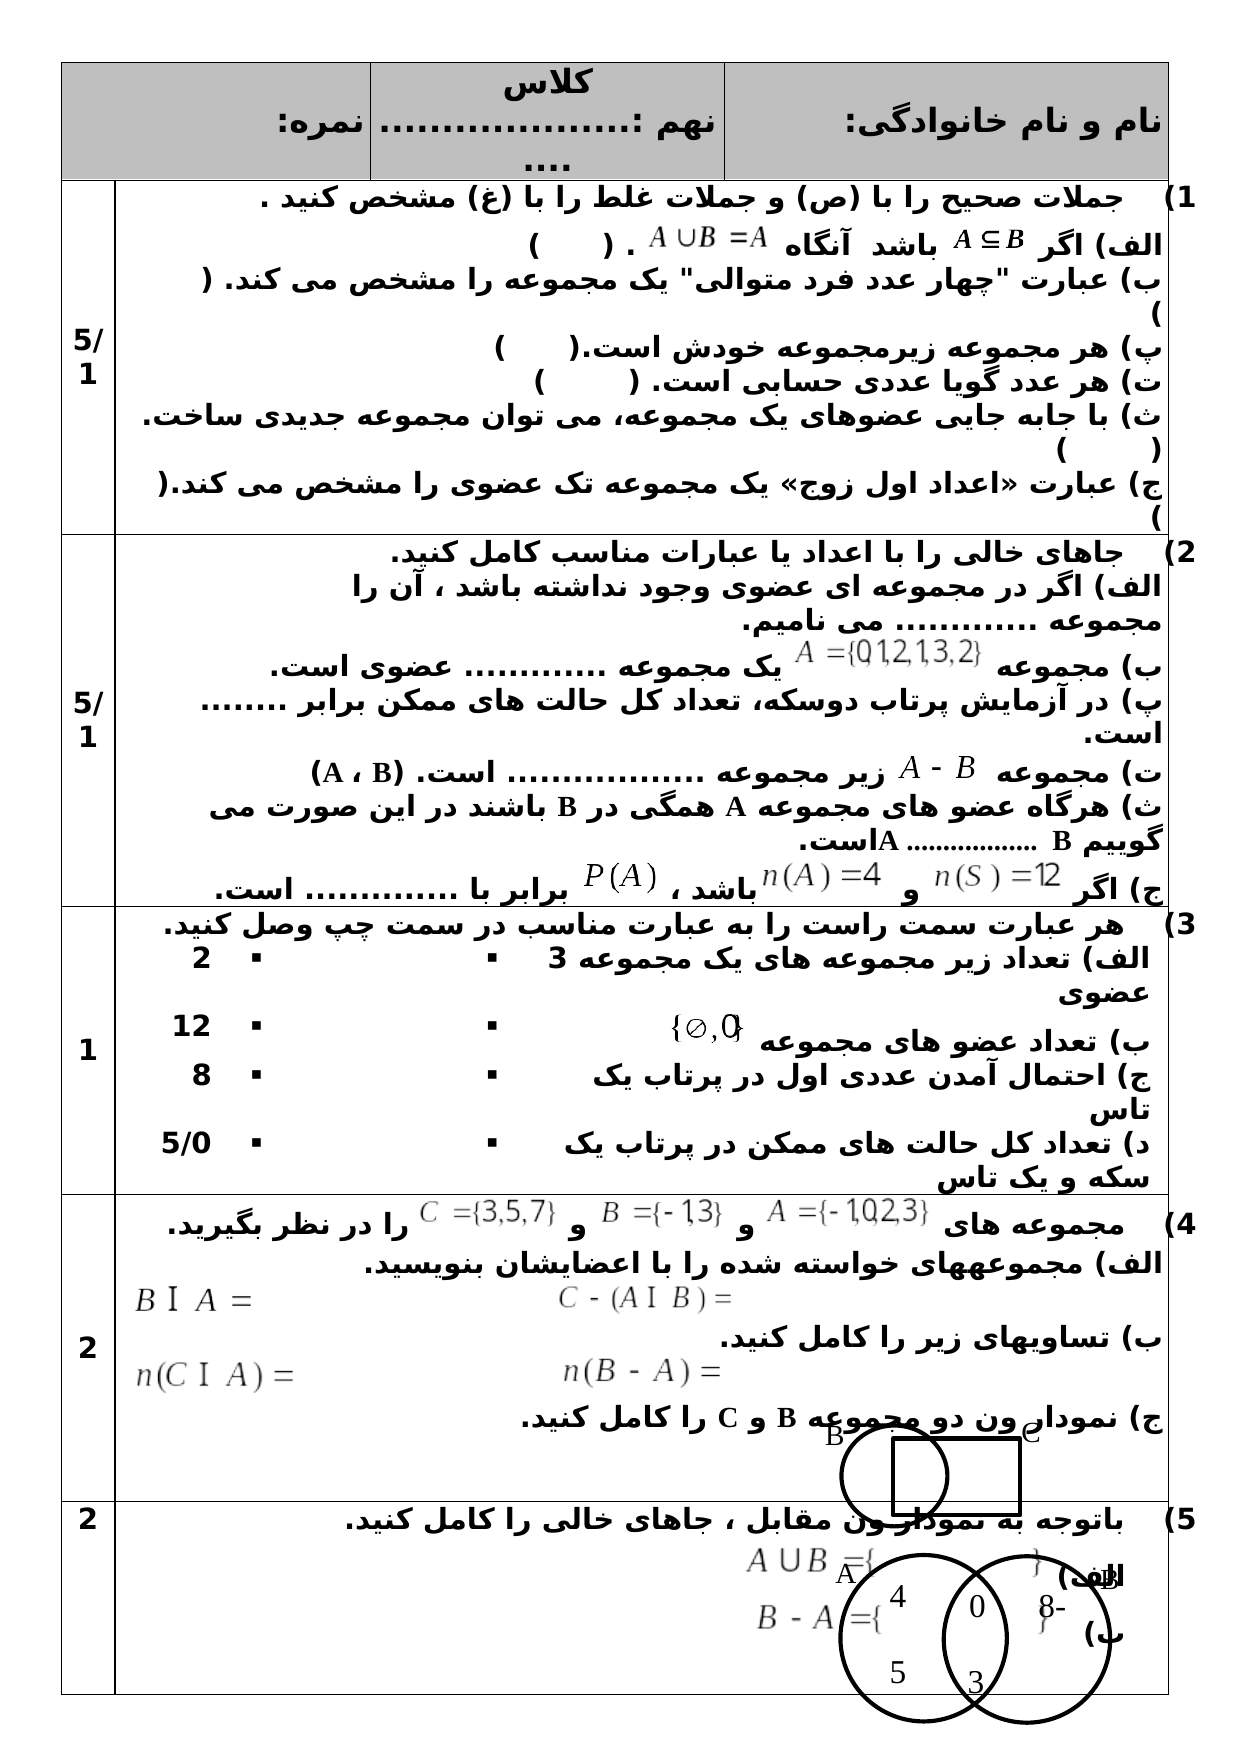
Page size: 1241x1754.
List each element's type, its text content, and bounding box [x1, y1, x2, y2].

table_header کلاس نهم :........................ [371, 63, 724, 179]
table_cell جملات صحیح را با (ص) و جملات غلط را با (غ) مشخص کنید . الف) اگر باشد آنگاه . ( ) ب) عبارت "چهار عدد فرد متوالی" یک مجموعه را مشخص می کند. ( ) پ) هر مجموعه زیرمجموعه خودش است.( ) ت) هر عدد گویا عددی حسابی است. ( ) ث) با جابه جایی عضوهای یک مجموعه، می توان مجموعه جدیدی ساخت. ( ) ج) عبارت «اعداد اول زوج» یک مجموعه تک عضوی را مشخص می کند.( ) [116, 181, 1168, 534]
table_cell 5/1 [62, 535, 114, 906]
table_cell 2 [62, 1502, 114, 1694]
table_header نام و نام خانوادگی: [725, 63, 1168, 179]
table_cell هر عبارت سمت راست را به عبارت مناسب در سمت چپ وصل کنید. [116, 907, 1168, 1194]
table_cell مجموعه های و و را در نظر بگیرید. الف) مجموعههای خواسته شده را با اعضایشان بنویسید. ب) تساویهای زیر را کامل کنید. ج) نمودار ون دو مجموعه B و C را کامل کنید. [116, 1195, 1168, 1501]
table_cell 1 [62, 907, 114, 1194]
table_header نمره: [62, 63, 370, 179]
table_cell 5/1 [62, 181, 114, 534]
table_cell باتوجه به نمودار ون مقابل ، جاهای خالی را کامل کنید. الف) ب) ج) د) در جای خالی علامت یا قرار دهید: [116, 1502, 1168, 1694]
table_cell جاهای خالی را با اعداد یا عبارات مناسب کامل کنید. الف) اگر در مجموعه ای عضوی وجود نداشته باشد ، آن را مجموعه ............. می نامیم. ب) مجموعه یک مجموعه ............. عضوی است. پ) در آزمایش پرتاب دوسکه، تعداد کل حالت های ممکن برابر ........ است. ت) مجموعه زیر مجموعه .................. است. (A ، B) ث) هرگاه عضو های مجموعه A همگی در B باشند در این صورت می گوییم A .................. Bاست. ج) اگر و باشد ، برابر با .............. است. [116, 535, 1168, 906]
table_cell 2 [62, 1195, 114, 1501]
